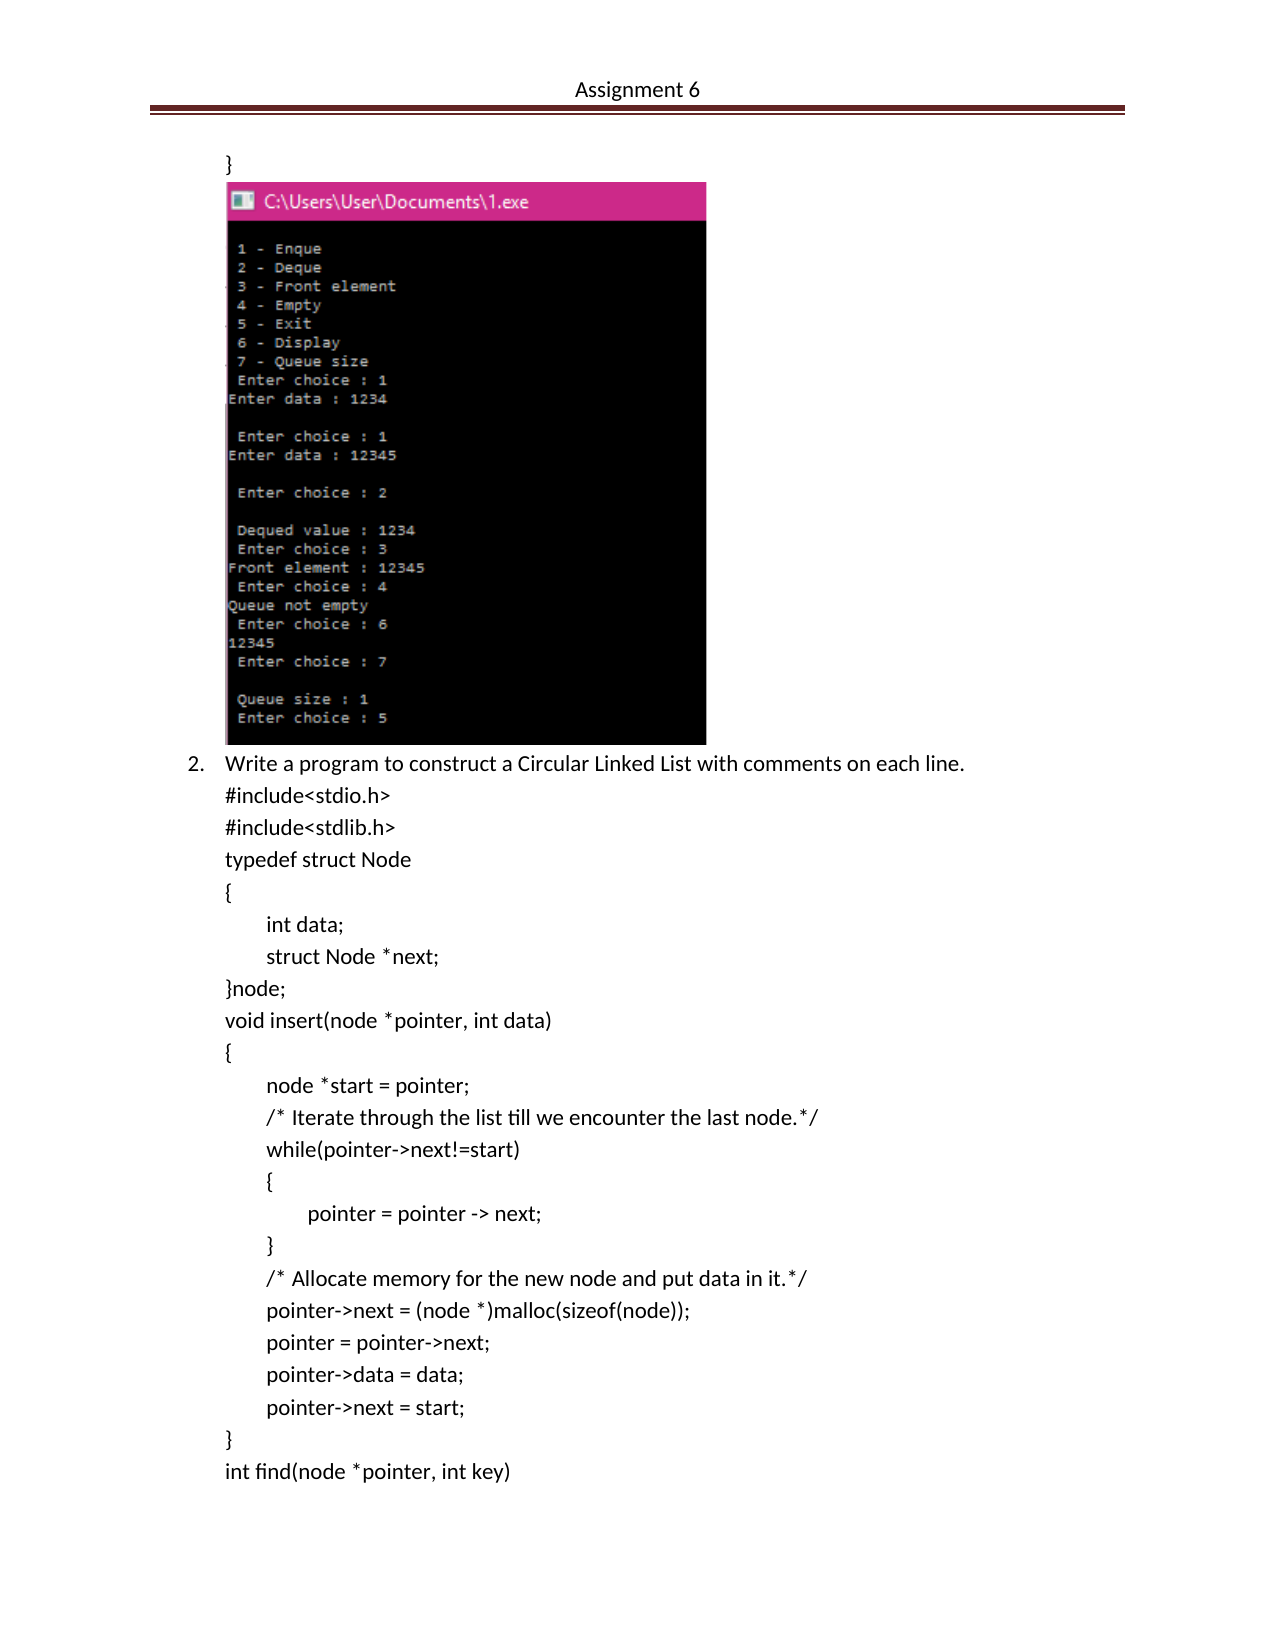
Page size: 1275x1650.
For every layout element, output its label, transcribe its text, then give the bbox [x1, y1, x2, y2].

list pointer->next = start; [225, 1393, 1125, 1421]
list Write a program to construct a Circular Linked List with comments on each line. [187, 749, 1125, 777]
list while(pointer->next!=start) [225, 1135, 1125, 1163]
list } [225, 1232, 1125, 1260]
list } [225, 1425, 1125, 1453]
list int data; [225, 910, 1125, 938]
list pointer = pointer -> next; [225, 1199, 1125, 1227]
list pointer = pointer->next; [225, 1328, 1125, 1356]
list void insert(node *pointer, int data) [225, 1006, 1125, 1034]
list #include<stdio.h> [225, 781, 1125, 809]
list { [225, 1038, 1125, 1067]
list } [225, 150, 1125, 178]
list /* Allocate memory for the new node and put data in it.*/ [225, 1264, 1125, 1292]
list { [225, 878, 1125, 906]
list #include<stdlib.h> [225, 813, 1125, 841]
list { [225, 1167, 1125, 1195]
list struct Node *next; [225, 942, 1125, 970]
list pointer->next = (node *)malloc(sizeof(node)); [225, 1296, 1125, 1324]
list /* Iterate through the list till we encounter the last node.*/ [225, 1103, 1125, 1131]
list }node; [225, 974, 1125, 1002]
list node *start = pointer; [225, 1071, 1125, 1099]
list int find(node *pointer, int key) [225, 1457, 1125, 1485]
picture [225, 182, 707, 745]
list typedef struct Node [225, 845, 1125, 873]
list pointer->data = data; [225, 1360, 1125, 1388]
